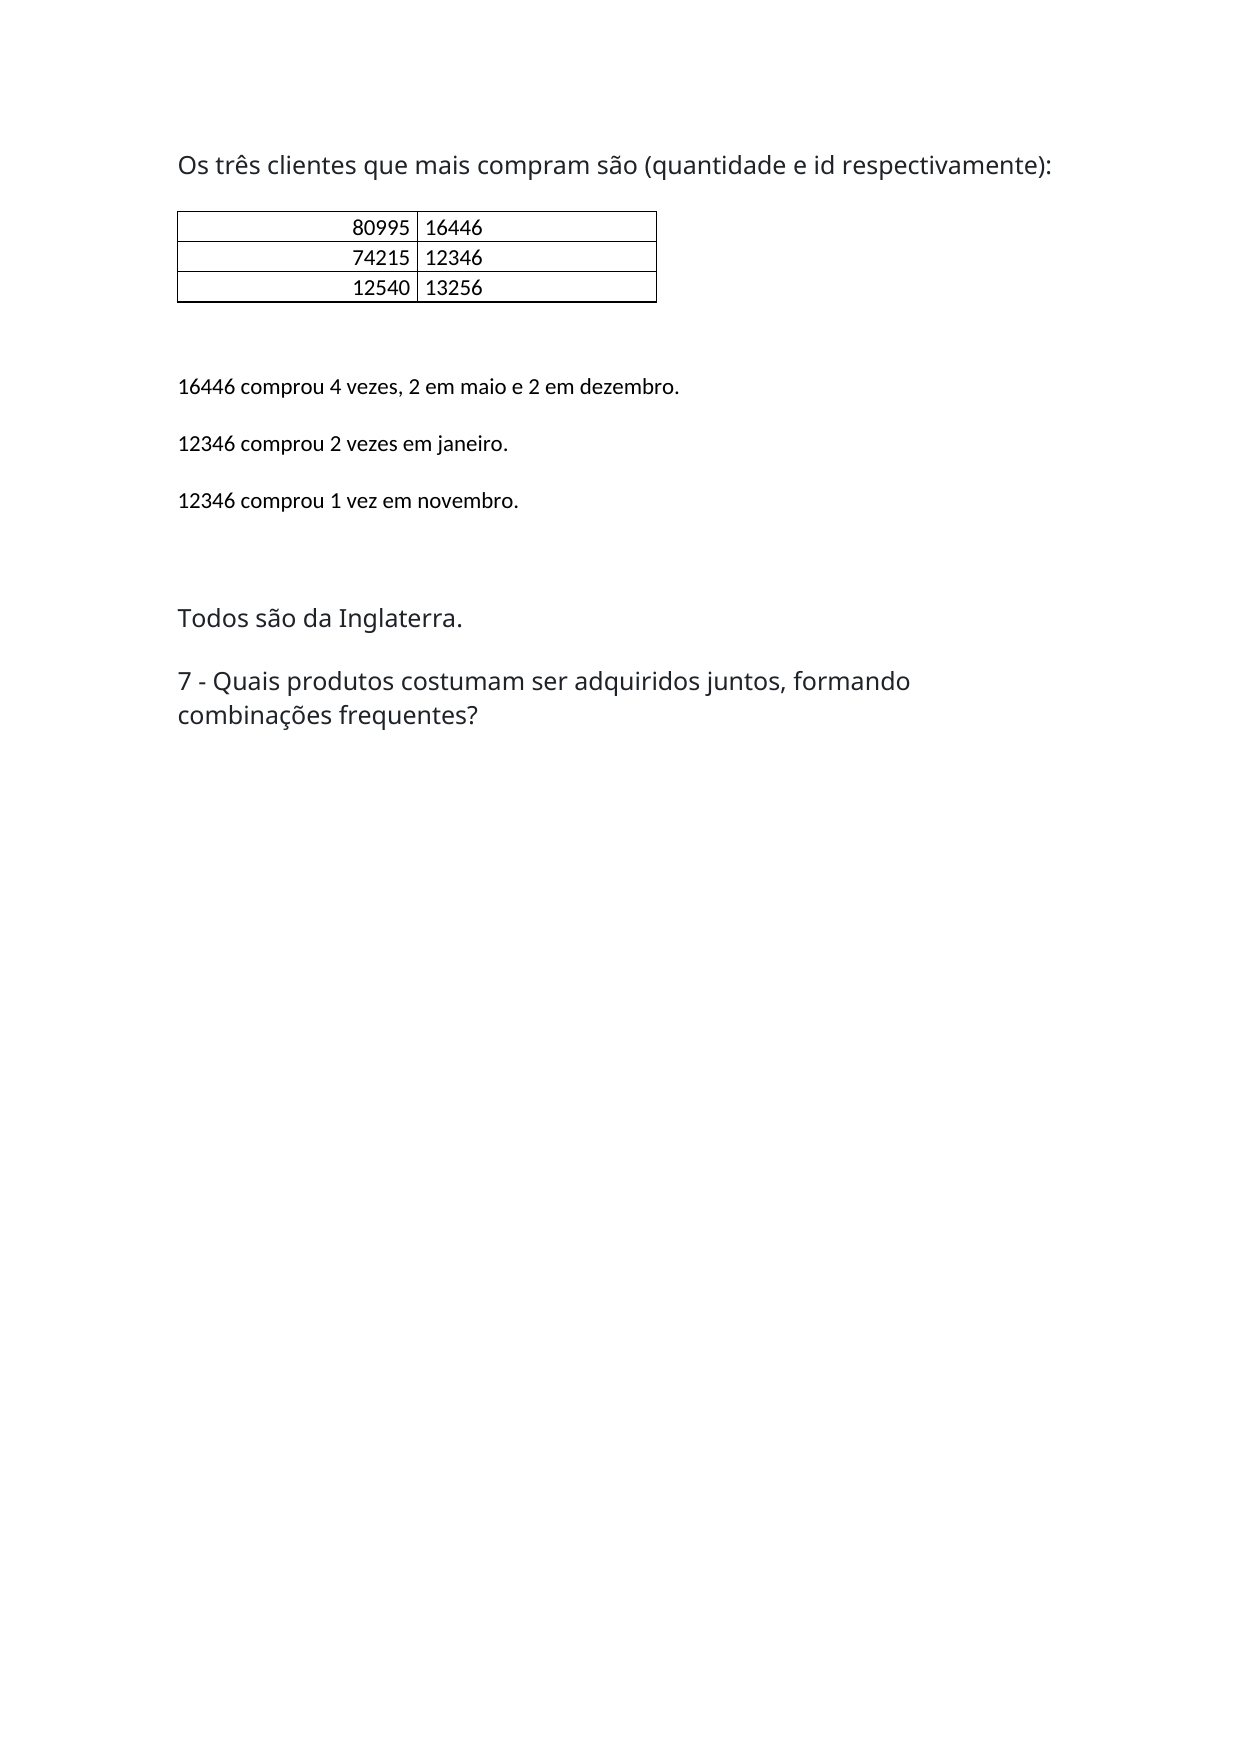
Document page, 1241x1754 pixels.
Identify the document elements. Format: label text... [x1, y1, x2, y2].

text Os três clientes que mais compram são (quantidade e id respectivamente): [177, 148, 1063, 182]
text 12346 comprou 1 vez em novembro. [177, 486, 1063, 514]
table_cell 74215 [178, 242, 417, 271]
text 7 - Quais produtos costumam ser adquiridos juntos, formando combinações frequentes? [177, 664, 1063, 732]
table_cell 12346 [418, 242, 656, 271]
text 12346 comprou 2 vezes em janeiro. [177, 429, 1063, 457]
table_cell 12540 [178, 272, 417, 301]
table_header 80995 [178, 212, 417, 241]
table_header 16446 [418, 212, 656, 241]
text 16446 comprou 4 vezes, 2 em maio e 2 em dezembro. [177, 372, 1063, 400]
table_cell 13256 [418, 272, 656, 301]
text Todos são da Inglaterra. [177, 601, 1063, 635]
